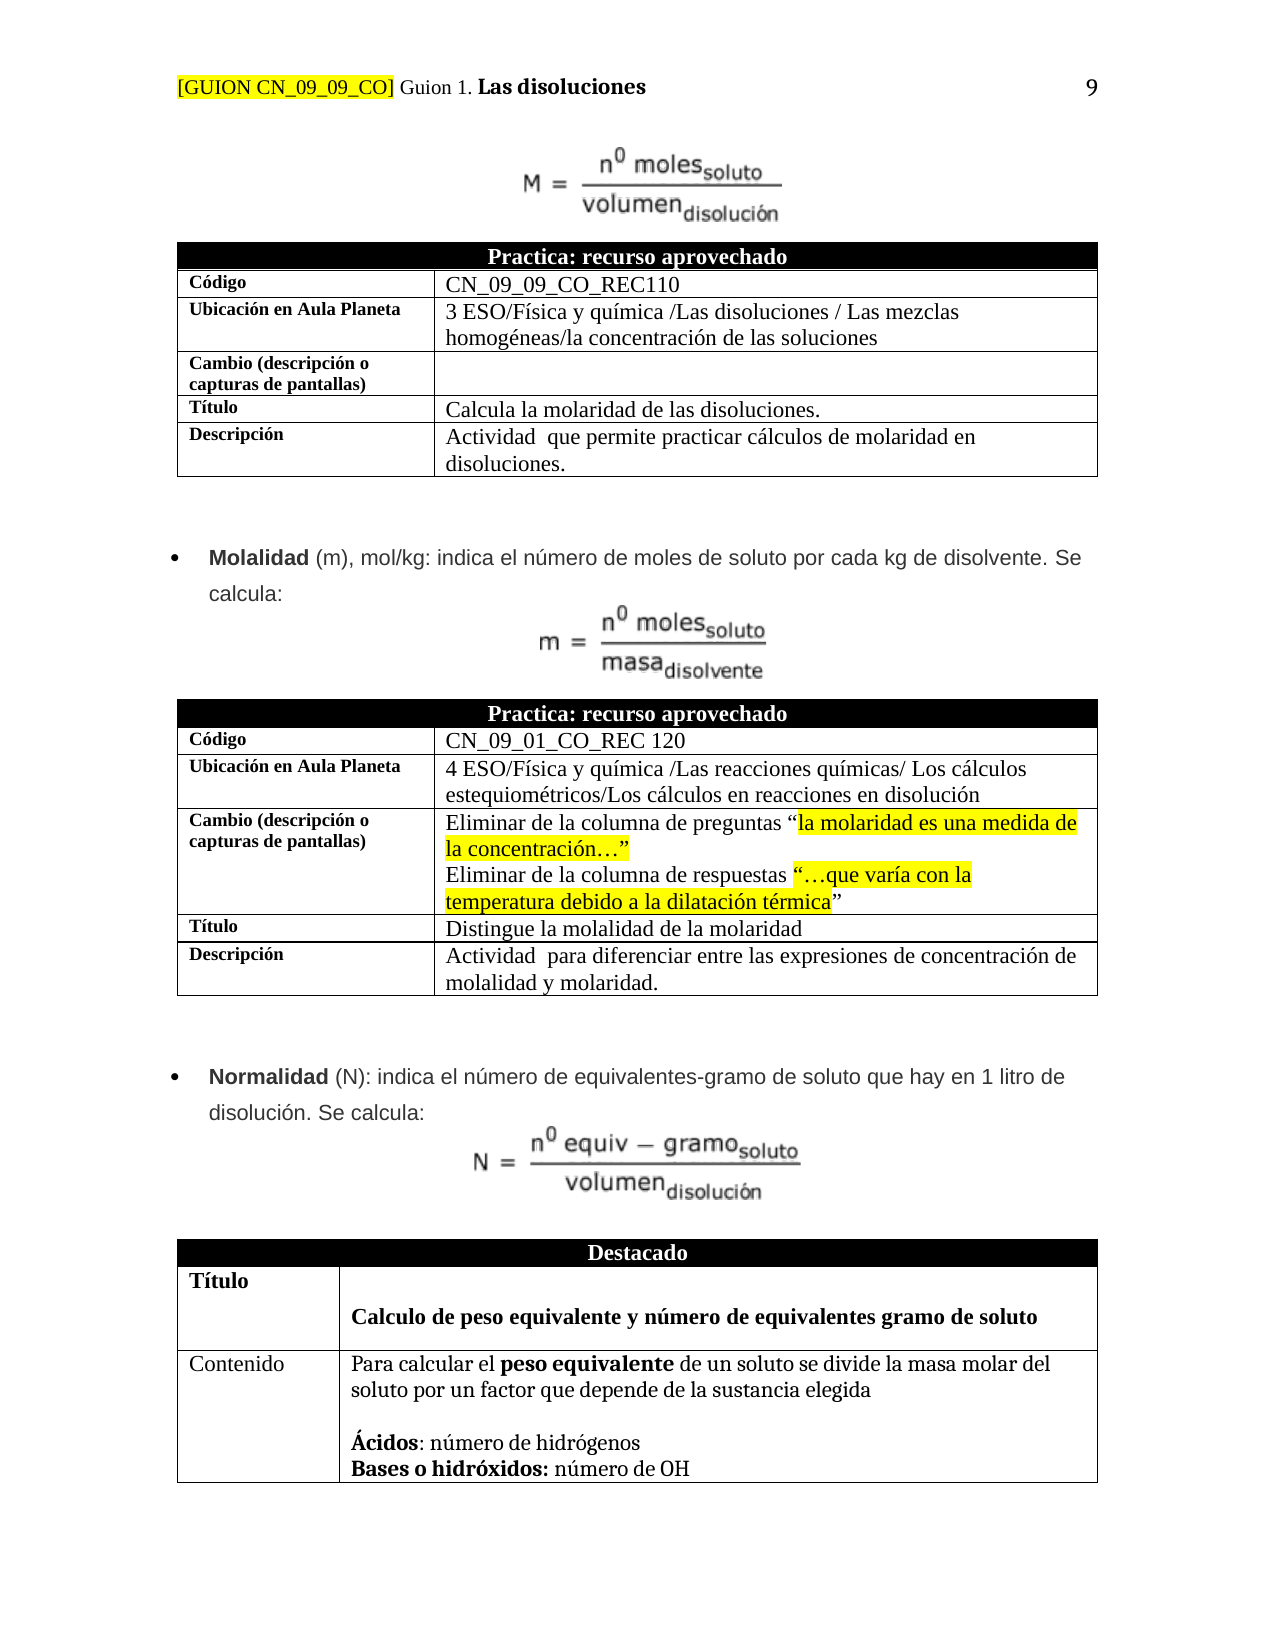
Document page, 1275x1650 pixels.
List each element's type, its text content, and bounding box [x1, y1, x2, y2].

picture [474, 1126, 801, 1200]
table_cell Título [178, 915, 434, 941]
table_cell 4 ESO/Física y química /Las reacciones químicas/ Los cálculos estequiométricos/Los cálculos en reacciones en disolución [435, 755, 1097, 808]
table_cell Título [178, 1267, 339, 1349]
table_cell Cambio (descripción o capturas de pantallas) [178, 809, 434, 914]
table_header Practica: recurso aprovechado [178, 700, 1097, 726]
table_cell Actividad que permite practicar cálculos de molaridad en disoluciones. [435, 423, 1097, 476]
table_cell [340, 1351, 1097, 1482]
table_cell Código [178, 271, 434, 297]
table_cell Cambio (descripción o capturas de pantallas) [178, 352, 434, 395]
table_header Practica: recurso aprovechado [178, 243, 1097, 269]
table_cell Descripción [178, 943, 434, 995]
table_cell 3 ESO/Física y química /Las disoluciones / Las mezclas homogéneas/la concentración de las soluciones [435, 298, 1097, 351]
table_cell Ubicación en Aula Planeta [178, 298, 434, 351]
table_cell [435, 352, 1097, 395]
table_cell CN_09_09_CO_REC110 [435, 271, 1097, 297]
table_cell Título [178, 396, 434, 422]
table_cell Calculo de peso equivalente y número de equivalentes gramo de soluto [340, 1267, 1097, 1349]
list Normalidad (N): indica el número de equivalentes-gramo de soluto que hay en 1 litro de disolución. Se calcula: [171, 1053, 1098, 1125]
table_cell Calcula la molaridad de las disoluciones. [435, 396, 1097, 422]
table_cell Código [178, 728, 434, 754]
table_cell CN_09_01_CO_REC 120 [435, 728, 1097, 754]
list Molalidad (m), mol/kg: indica el número de moles de soluto por cada kg de disolvente. Se calcula: [171, 534, 1098, 606]
table_cell Contenido [178, 1351, 339, 1482]
table_header Destacado [178, 1240, 1097, 1266]
picture [524, 147, 782, 222]
table_cell Eliminar de la columna de preguntas “la molaridad es una medida de la concentración…” Eliminar de la columna de respuestas “…que varía con la temperatura debido a la dilatación térmica” [435, 809, 1097, 914]
table_cell Ubicación en Aula Planeta [178, 755, 434, 808]
table_cell Descripción [178, 423, 434, 476]
table_cell Distingue la molalidad de la molaridad [435, 915, 1097, 941]
table_cell Actividad para diferenciar entre las expresiones de concentración de molalidad y molaridad. [435, 943, 1097, 995]
picture [540, 605, 767, 679]
